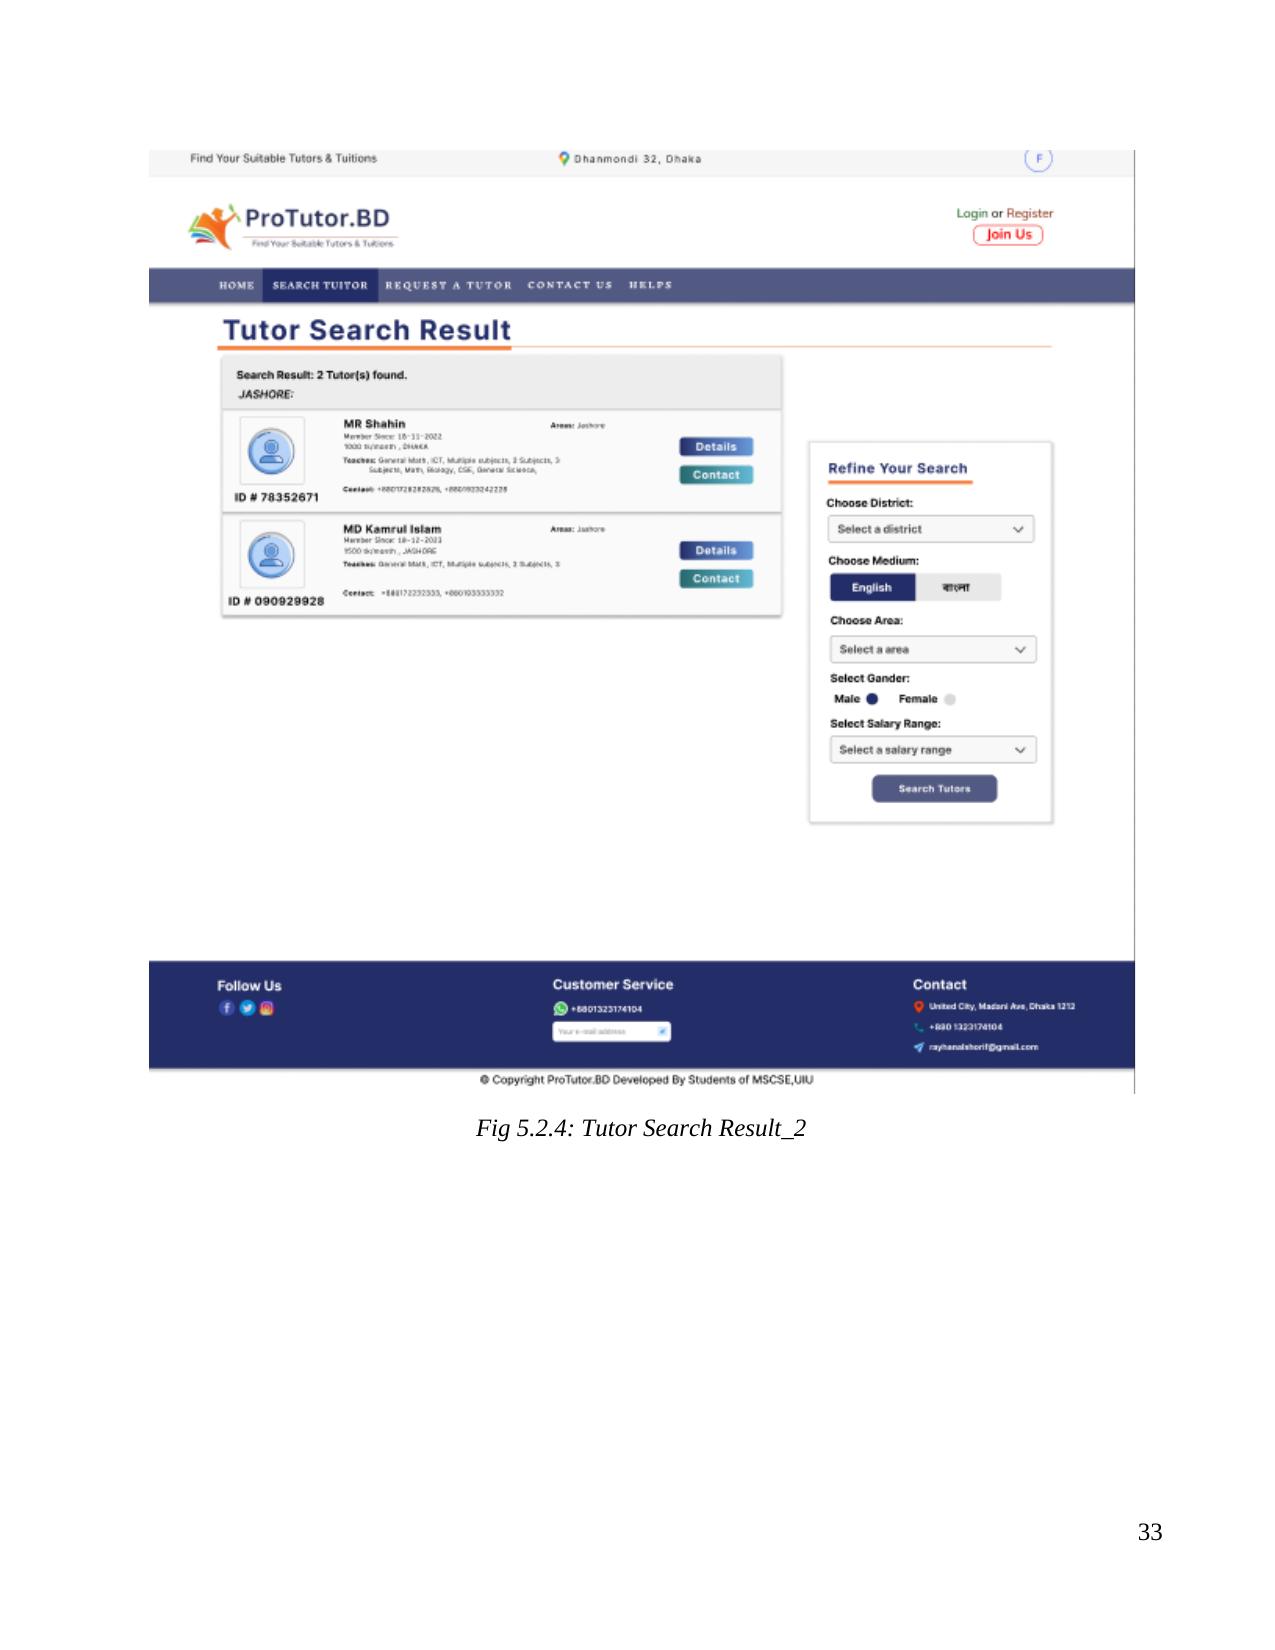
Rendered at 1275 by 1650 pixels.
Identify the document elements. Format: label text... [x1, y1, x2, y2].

picture [149, 150, 1136, 1094]
text Fig 5.2.4: Tutor Search Result_2 [122, 1113, 1162, 1142]
